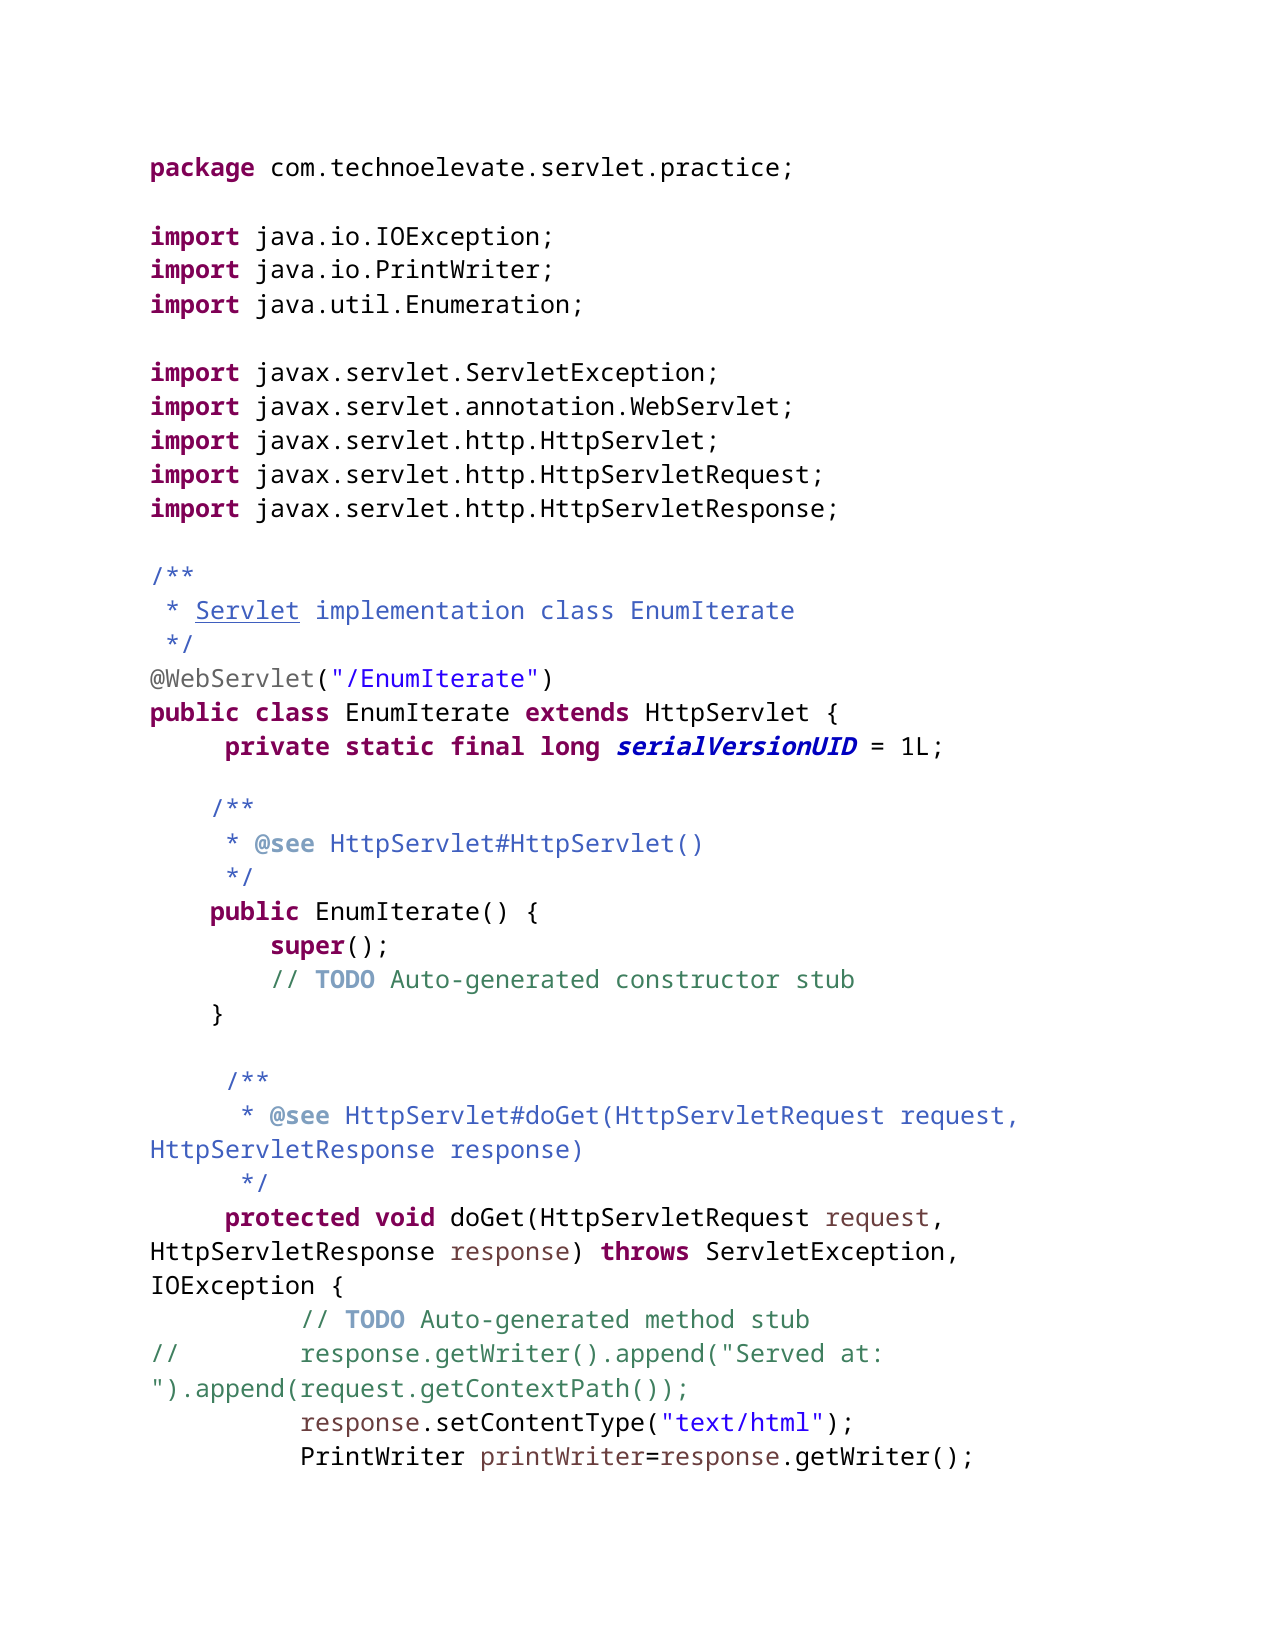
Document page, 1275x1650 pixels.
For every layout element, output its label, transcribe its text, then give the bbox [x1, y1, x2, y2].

text */ [150, 627, 1125, 661]
text /** [150, 559, 1125, 593]
text // response.getWriter().append("Served at: ").append(request.getContextPath()); [150, 1336, 1125, 1404]
text // TODO Auto-generated constructor stub [150, 961, 1125, 996]
text import javax.servlet.http.HttpServletRequest; [150, 457, 1125, 491]
text protected void doGet(HttpServletRequest request, HttpServletResponse response) throws ServletException, IOException { [150, 1200, 1125, 1302]
text @WebServlet("/EnumIterate") [150, 661, 1125, 695]
text public class EnumIterate extends HttpServlet { [150, 695, 1125, 729]
text package com.technoelevate.servlet.practice; [150, 150, 1125, 184]
text public EnumIterate() { [150, 893, 1125, 927]
text import javax.servlet.http.HttpServletResponse; [150, 491, 1125, 525]
text * @see HttpServlet#HttpServlet() [150, 825, 1125, 859]
text /** [150, 1064, 1125, 1098]
text import javax.servlet.http.HttpServlet; [150, 422, 1125, 457]
text import java.util.Enumeration; [150, 286, 1125, 320]
text } [150, 996, 1125, 1029]
text import javax.servlet.ServletException; [150, 354, 1125, 388]
text super(); [150, 927, 1125, 961]
text // TODO Auto-generated method stub [150, 1302, 1125, 1336]
text import javax.servlet.annotation.WebServlet; [150, 388, 1125, 422]
text PrintWriter printWriter=response.getWriter(); [150, 1438, 1125, 1472]
text response.setContentType("text/html"); [150, 1404, 1125, 1438]
text /** [150, 791, 1125, 825]
text */ [150, 859, 1125, 893]
text import java.io.IOException; [150, 218, 1125, 252]
text import java.io.PrintWriter; [150, 252, 1125, 286]
text */ [150, 1166, 1125, 1200]
text * @see HttpServlet#doGet(HttpServletRequest request, HttpServletResponse response) [150, 1098, 1125, 1166]
text private static final long serialVersionUID = 1L; [150, 729, 1125, 763]
text * Servlet implementation class EnumIterate [150, 593, 1125, 627]
